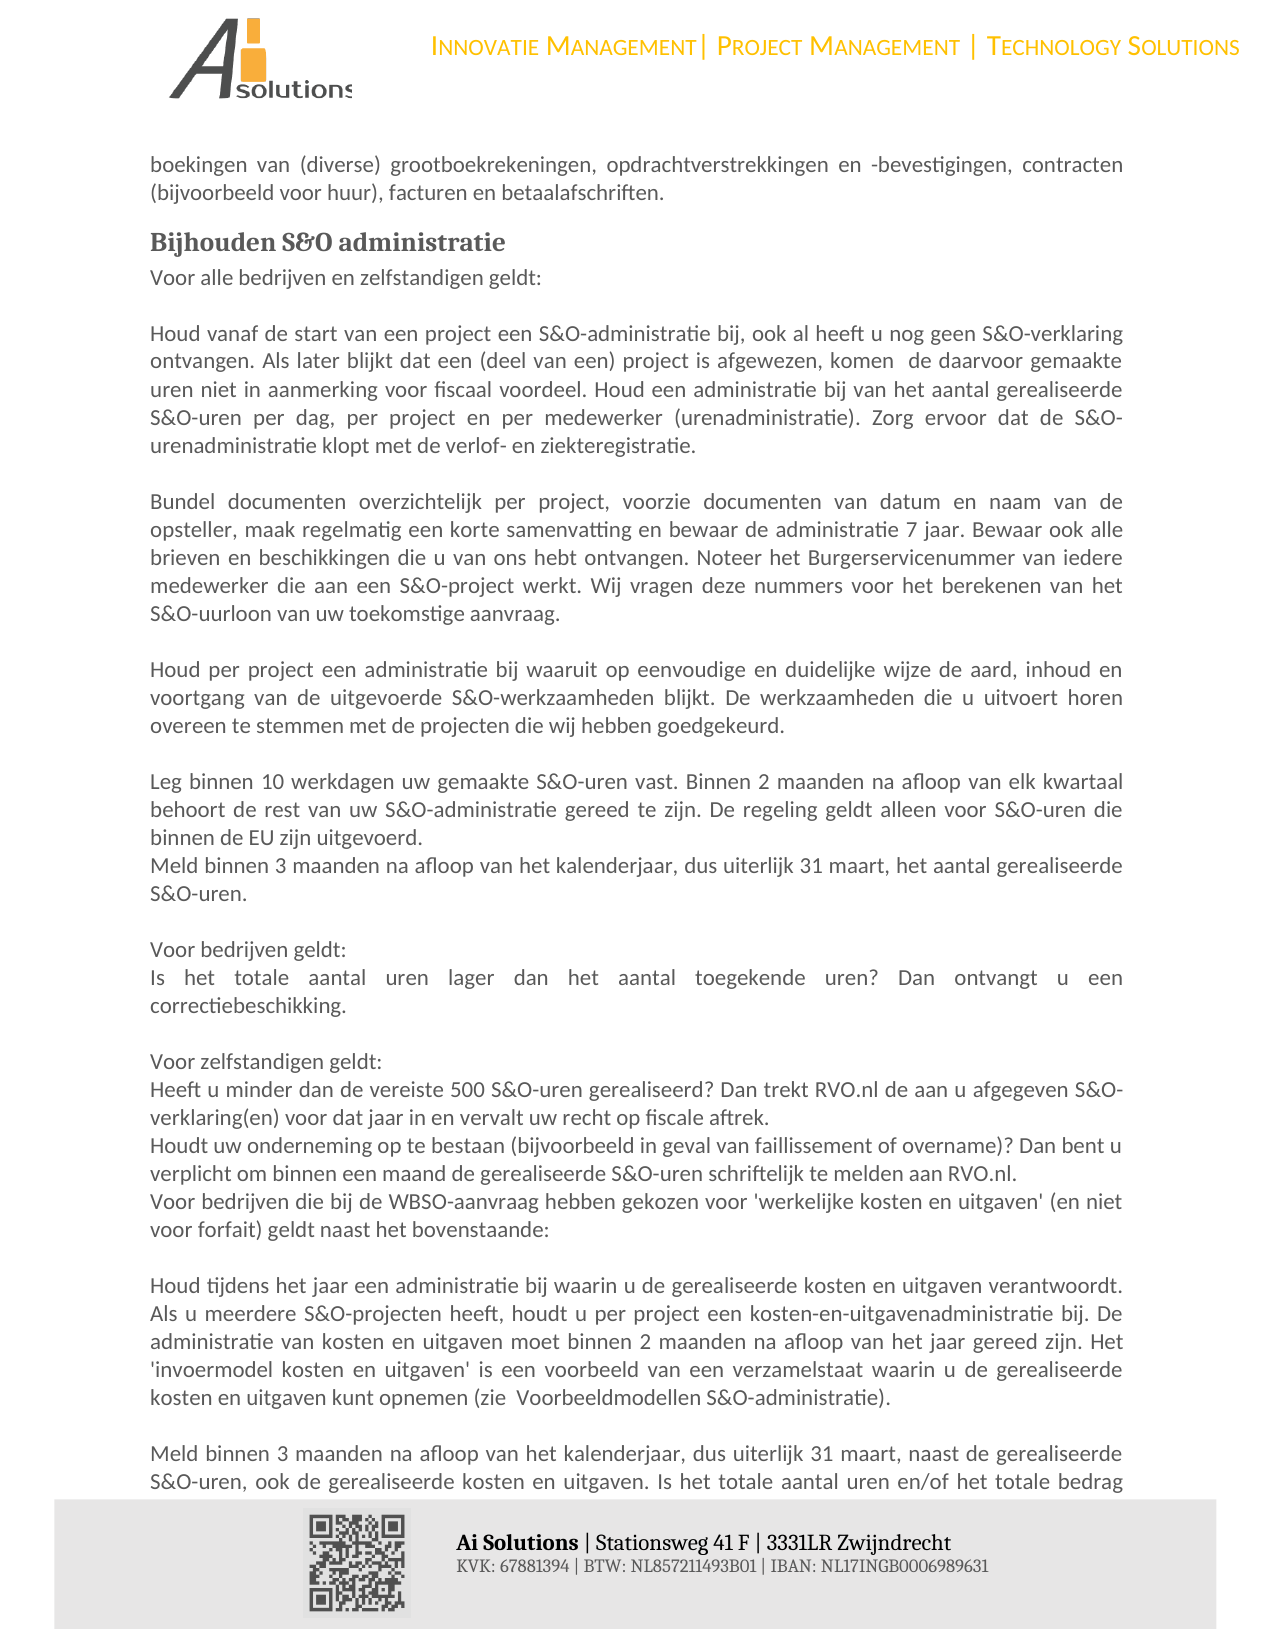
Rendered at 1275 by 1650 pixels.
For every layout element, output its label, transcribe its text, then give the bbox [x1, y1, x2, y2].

text Voor bedrijven die bij de WBSO-aanvraag hebben gekozen voor 'werkelijke kosten en uitgaven' (en niet voor forfait) geldt naast het bovenstaande: [150, 1187, 1125, 1243]
text Voor bedrijven geldt: [150, 935, 1125, 963]
text Leg binnen 10 werkdagen uw gemaakte S&O-uren vast. Binnen 2 maanden na afloop van elk kwartaal behoort de rest van uw S&O-administratie gereed te zijn. De regeling geldt alleen voor S&O-uren die binnen de EU zijn uitgevoerd. [150, 767, 1125, 851]
text Meld binnen 3 maanden na afloop van het kalenderjaar, dus uiterlijk 31 maart, het aantal gerealiseerde S&O-uren. [150, 851, 1125, 907]
text Voor alle bedrijven en zelfstandigen geldt: [150, 263, 1125, 291]
text Houd tijdens het jaar een administratie bij waarin u de gerealiseerde kosten en uitgaven verantwoordt. Als u meerdere S&O-projecten heeft, houdt u per project een kosten-en-uitgavenadministratie bij. De administratie van kosten en uitgaven moet binnen 2 maanden na afloop van het jaar gereed zijn. Het 'invoermodel kosten en uitgaven' is een voorbeeld van een verzamelstaat waarin u de gerealiseerde kosten en uitgaven kunt opnemen (zie Voorbeeldmodellen S&O-administratie). [150, 1271, 1125, 1411]
text Is het totale aantal uren lager dan het aantal toegekende uren? Dan ontvangt u een correctiebeschikking. [150, 963, 1125, 1019]
picture [303, 1508, 411, 1618]
text Bundel documenten overzichtelijk per project, voorzie documenten van datum en naam van de opsteller, maak regelmatig een korte samenvatting en bewaar de administratie 7 jaar. Bewaar ook alle brieven en beschikkingen die u van ons hebt ontvangen. Noteer het Burgerservicenummer van iedere medewerker die aan een S&O-project werkt. Wij vragen deze nummers voor het berekenen van het S&O-uurloon van uw toekomstige aanvraag. [150, 487, 1125, 627]
text Heeft u minder dan de vereiste 500 S&O-uren gerealiseerd? Dan trekt RVO.nl de aan u afgegeven S&O-verklaring(en) voor dat jaar in en vervalt uw recht op fiscale aftrek. [150, 1075, 1125, 1131]
text Houdt uw onderneming op te bestaan (bijvoorbeeld in geval van faillissement of overname)? Dan bent u verplicht om binnen een maand de gerealiseerde S&O-uren schriftelijk te melden aan RVO.nl. [150, 1131, 1125, 1187]
text Voor zelfstandigen geldt: [150, 1047, 1125, 1075]
subtitle Bijhouden S&O administratie [150, 227, 1125, 258]
picture [157, 4, 352, 99]
text Houd per project een administratie bij waaruit op eenvoudige en duidelijke wijze de aard, inhoud en voortgang van de uitgevoerde S&O-werkzaamheden blijkt. De werkzaamheden die u uitvoert horen overeen te stemmen met de projecten die wij hebben goedgekeurd. [150, 655, 1125, 739]
text Houd vanaf de start van een project een S&O-administratie bij, ook al heeft u nog geen S&O-verklaring ontvangen. Als later blijkt dat een (deel van een) project is afgewezen, komen de daarvoor gemaakte uren niet in aanmerking voor fiscaal voordeel. Houd een administratie bij van het aantal gerealiseerde S&O-uren per dag, per project en per medewerker (urenadministratie). Zorg ervoor dat de S&O-urenadministratie klopt met de verlof- en ziekteregistratie. [150, 319, 1125, 459]
